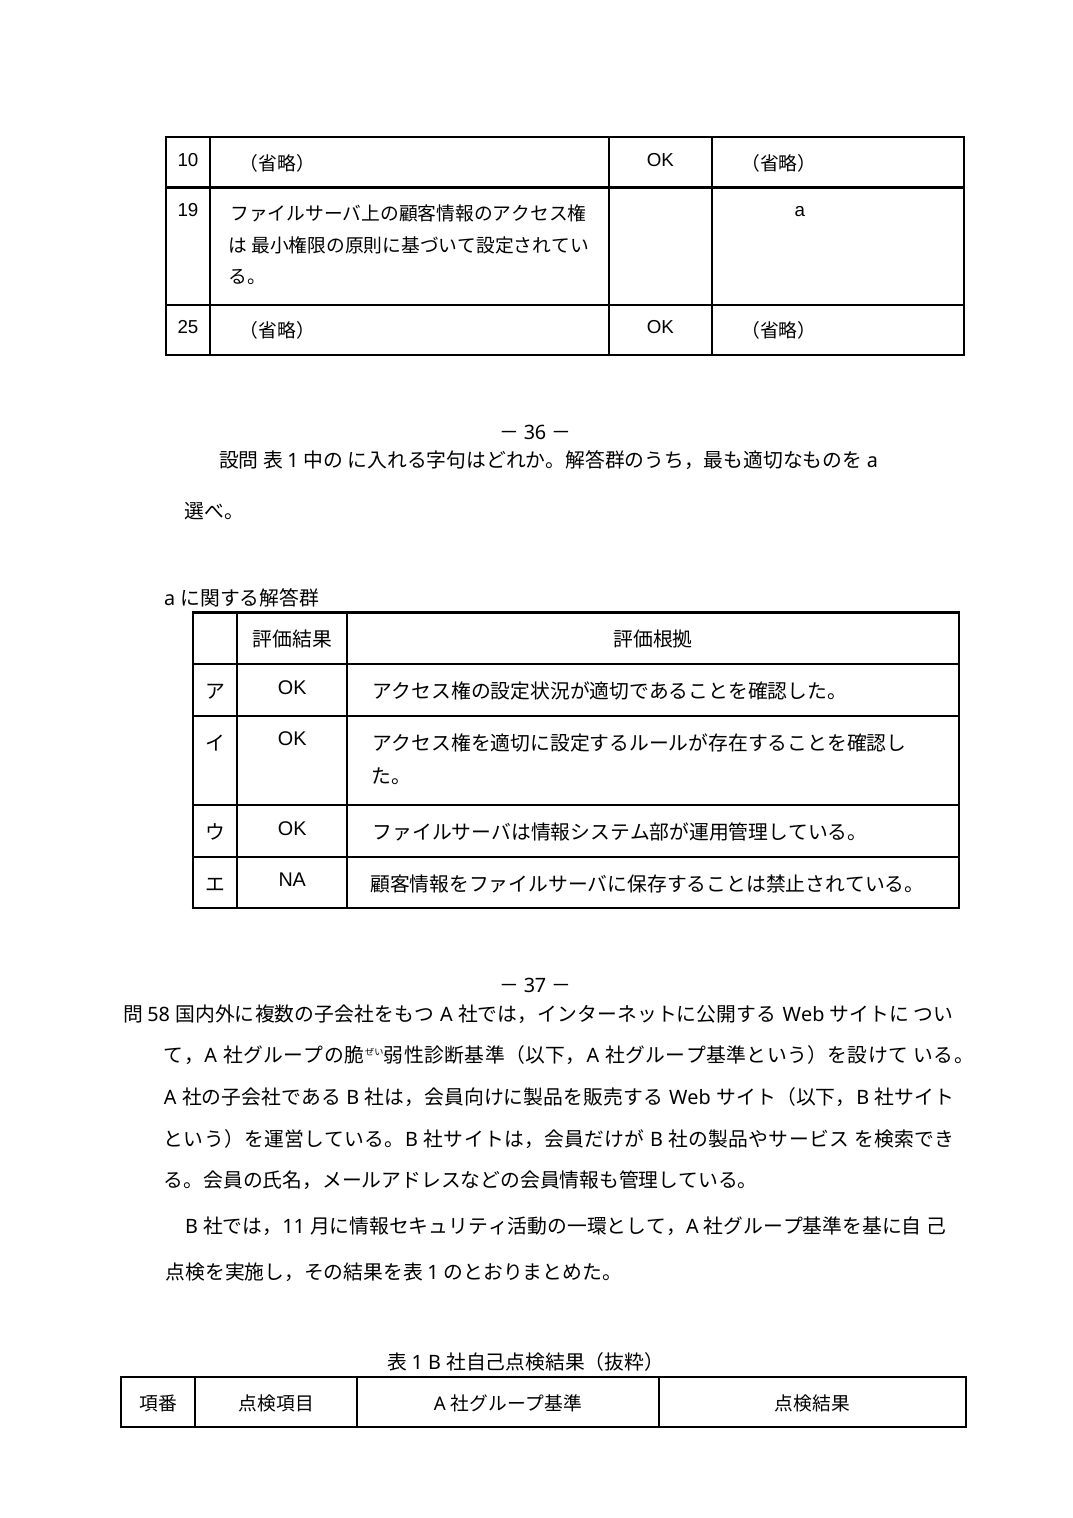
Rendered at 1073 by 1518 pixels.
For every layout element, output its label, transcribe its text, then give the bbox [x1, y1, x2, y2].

table_cell エ [194, 858, 236, 907]
table_cell 19 [167, 189, 209, 303]
table_cell ファイルサーバ上の顧客情報のアクセス権は 最小権限の原則に基づいて設定されている。 [211, 189, 608, 303]
table_cell （省略） [713, 306, 963, 354]
table_header 評価結果 [238, 614, 346, 663]
table_cell （省略） [211, 306, 608, 354]
text － 36 － [499, 416, 990, 445]
table_header A 社グループ基準 [358, 1378, 658, 1426]
table_header 点検項目 [196, 1378, 356, 1426]
text － 37 － [499, 970, 990, 998]
table_cell ファイルサーバは情報システム部が運用管理している。 [348, 806, 958, 856]
table_cell [610, 189, 711, 303]
table_cell OK [238, 665, 346, 714]
table_cell NA [238, 858, 346, 907]
table_header 点検結果 [660, 1378, 965, 1426]
text 設問 表 1 中の に入れる字句はどれか。解答群のうち，最も適切なものを a [143, 445, 954, 474]
table_cell 顧客情報をファイルサーバに保存することは禁止されている。 [348, 858, 958, 907]
table_header 項番 [122, 1378, 194, 1426]
table_cell 25 [167, 306, 209, 354]
text 表 1 B 社自己点検結果（抜粋） [387, 1347, 990, 1376]
text 問58 国内外に複数の子会社をもつ A 社では，インターネットに公開する Web サイトに ついて，A 社グループの脆ぜい弱性診断基準（以下，A 社グループ基準という）を設けて いる。A 社の子会社である B 社は，会員向けに製品を販売する Web サイト（以下，B 社サイトという）を運営している。B 社サイトは，会員だけが B 社の製品やサービス を検索できる。会員の氏名，メールアドレスなどの会員情報も管理している。 [123, 998, 954, 1193]
table_cell （省略） [713, 138, 963, 186]
table_cell アクセス権を適切に設定するルールが存在することを確認し た。 [348, 717, 958, 804]
table_cell OK [610, 306, 711, 354]
text a に関する解答群 [164, 583, 990, 611]
text B 社では，11 月に情報セキュリティ活動の一環として，A 社グループ基準を基に自 己点検を実施し，その結果を表 1 のとおりまとめた。 [165, 1211, 954, 1285]
table_header 評価根拠 [348, 614, 958, 663]
table_cell OK [238, 717, 346, 804]
table_cell イ [194, 717, 236, 804]
table_cell （省略） [211, 138, 608, 186]
text 選べ。 [184, 496, 990, 525]
table_cell a [713, 189, 963, 303]
table_cell ア [194, 665, 236, 714]
table_header [194, 614, 236, 663]
table_cell OK [610, 138, 711, 186]
table_cell ウ [194, 806, 236, 856]
table_cell OK [238, 806, 346, 856]
table_cell アクセス権の設定状況が適切であることを確認した。 [348, 665, 958, 714]
table_cell 10 [167, 138, 209, 186]
